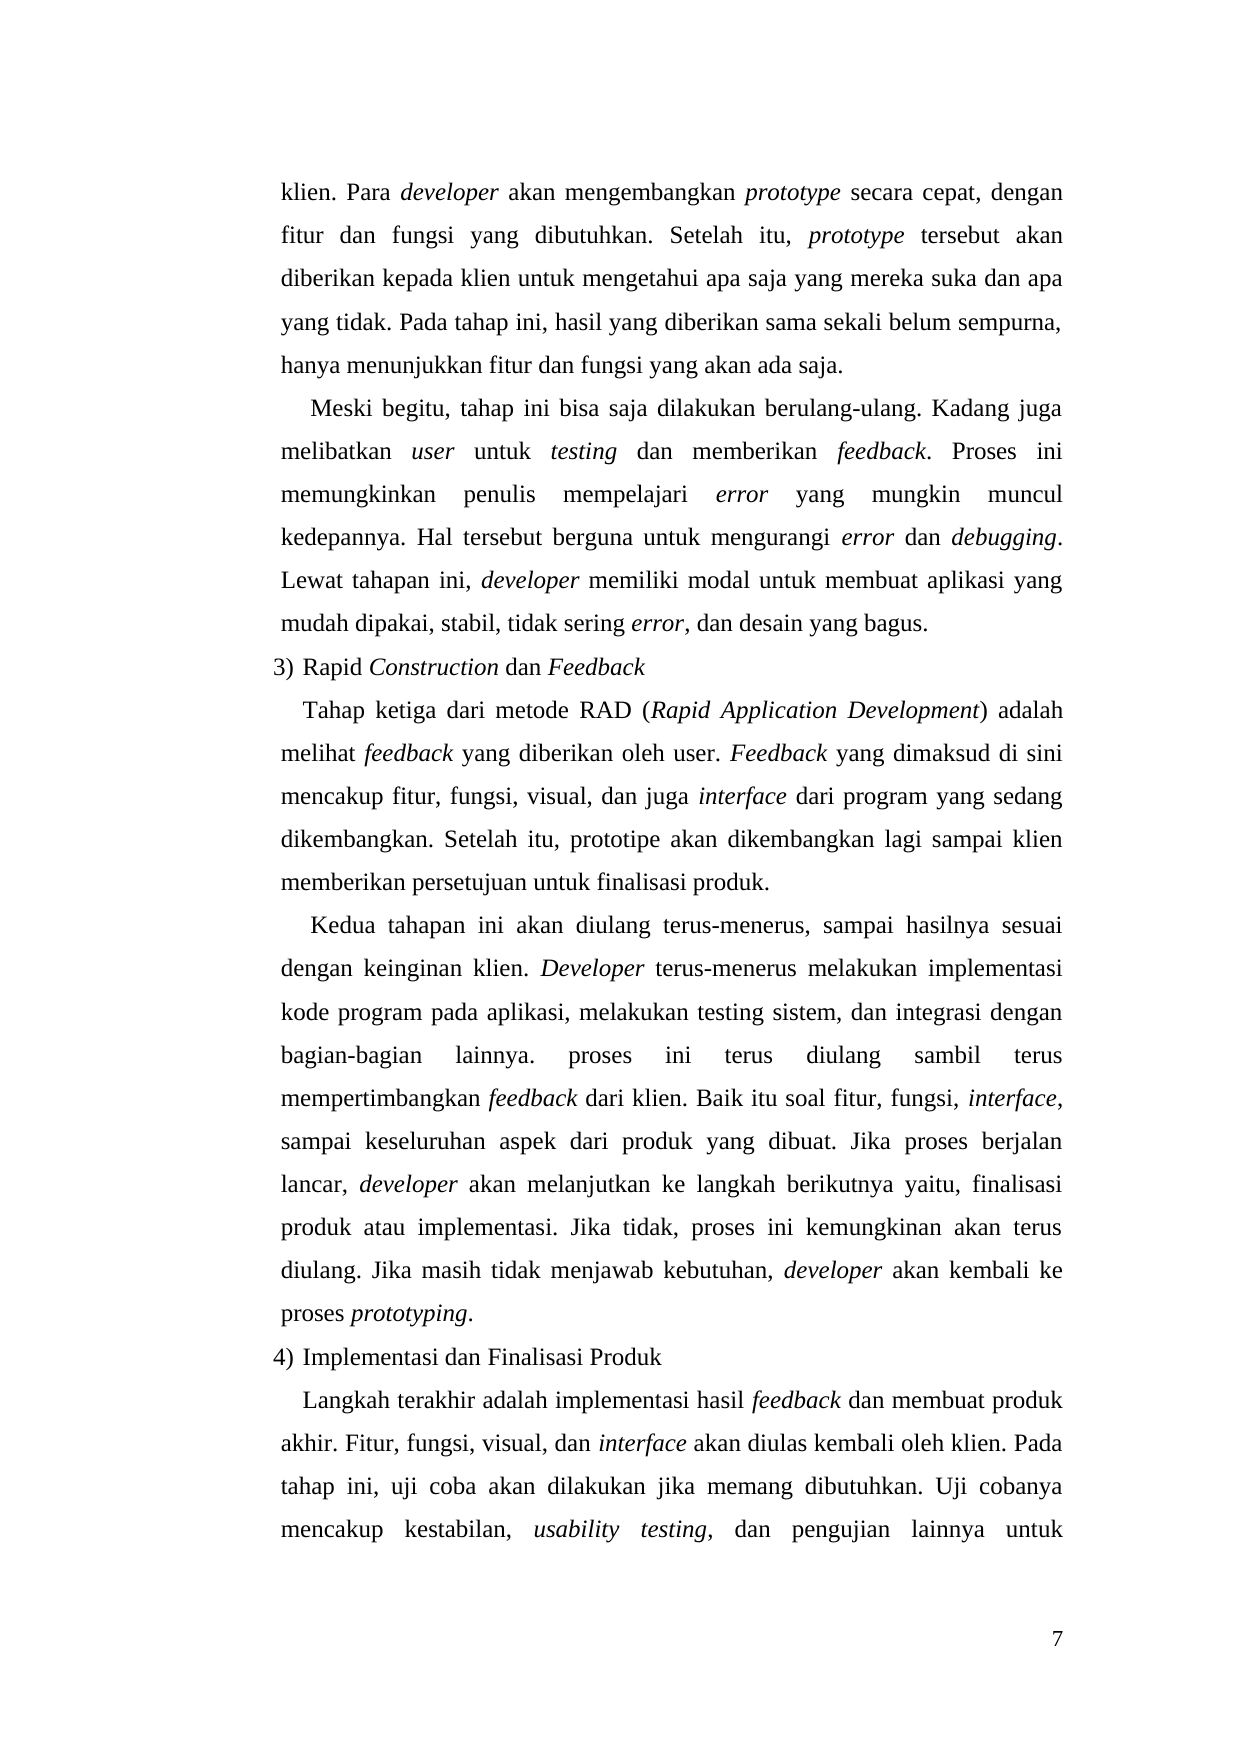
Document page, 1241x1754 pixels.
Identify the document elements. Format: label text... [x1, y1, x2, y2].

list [281, 1385, 1063, 1543]
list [281, 177, 1063, 378]
list Tahap ketiga dari metode RAD (Rapid Application Development) adalah melihat feedback yang diberikan oleh user. Feedback yang dimaksud di sini mencakup fitur, fungsi, visual, dan juga interface dari program yang sedang dikembangkan. Setelah itu, prototipe akan dikembangkan lagi sampai klien memberikan persetujuan untuk finalisasi produk. [281, 695, 1063, 896]
list Meski begitu, tahap ini bisa saja dilakukan berulang-ulang. Kadang juga melibatkan user untuk testing dan memberikan feedback. Proses ini memungkinkan penulis mempelajari error yang mungkin muncul kedepannya. Hal tersebut berguna untuk mengurangi error dan debugging. Lewat tahapan ini, developer memiliki modal untuk membuat aplikasi yang mudah dipakai, stabil, tidak sering error, dan desain yang bagus. [281, 393, 1063, 637]
list Implementasi dan Finalisasi Produk [273, 1342, 1063, 1370]
list Kedua tahapan ini akan diulang terus-menerus, sampai hasilnya sesuai dengan keinginan klien. Developer terus-menerus melakukan implementasi kode program pada aplikasi, melakukan testing sistem, dan integrasi dengan bagian-bagian lainnya. proses ini terus diulang sambil terus mempertimbangkan feedback dari klien. Baik itu soal fitur, fungsi, interface, sampai keseluruhan aspek dari produk yang dibuat. Jika proses berjalan lancar, developer akan melanjutkan ke langkah berikutnya yaitu, finalisasi produk atau implementasi. Jika tidak, proses ini kemungkinan akan terus diulang. Jika masih tidak menjawab kebutuhan, developer akan kembali ke proses prototyping. [281, 910, 1063, 1327]
list Rapid Construction dan Feedback [273, 652, 1063, 680]
